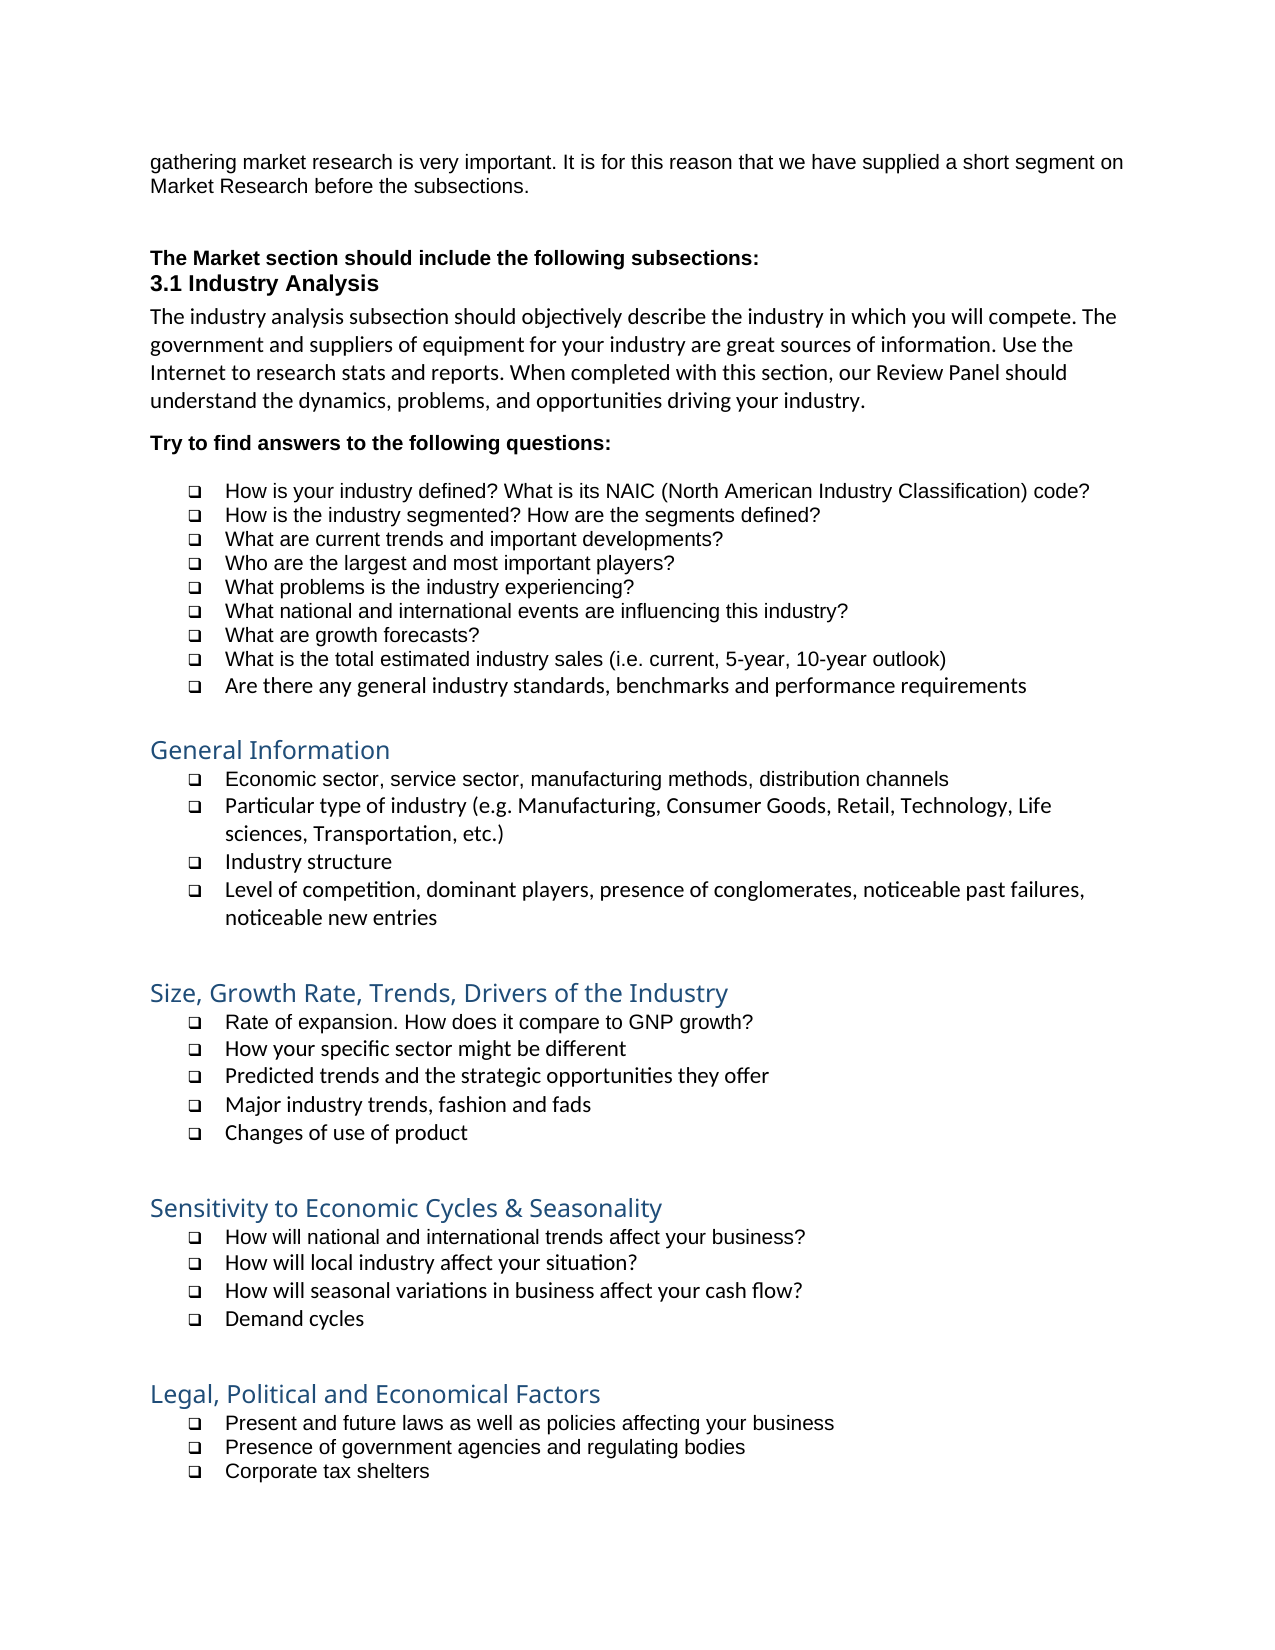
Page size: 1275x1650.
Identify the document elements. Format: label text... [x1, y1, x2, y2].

subtitle Legal, Political and Economical Factors [150, 1377, 1125, 1411]
list How will national and international trends affect your business? [187, 1224, 1125, 1248]
list Are there any general industry standards, benchmarks and performance requirements [187, 671, 1125, 699]
list What is the total estimated industry sales (i.e. current, 5-year, 10-year outlook) [187, 647, 1125, 671]
list Particular type of industry (e.g. Manufacturing, Consumer Goods, Retail, Technology, Life sciences, Transportation, etc.) [187, 791, 1125, 847]
list Predicted trends and the strategic opportunities they offer [187, 1062, 1125, 1090]
list What problems is the industry experiencing? [187, 575, 1125, 599]
list Present and future laws as well as policies affecting your business [187, 1411, 1125, 1435]
subtitle General Information [150, 733, 1125, 767]
list Rate of expansion. How does it compare to GNP growth? [187, 1010, 1125, 1034]
list Corporate tax shelters [187, 1459, 1125, 1483]
list Economic sector, service sector, manufacturing methods, distribution channels [187, 767, 1125, 791]
list How will local industry affect your situation? [187, 1248, 1125, 1276]
list How your specific sector might be different [187, 1034, 1125, 1062]
text The industry analysis subsection should objectively describe the industry in which you will compete. The government and suppliers of equipment for your industry are great sources of information. Use the Internet to research stats and reports. When completed with this section, our Review Panel should understand the dynamics, problems, and opportunities driving your industry. [150, 302, 1125, 414]
list Industry structure [187, 847, 1125, 875]
list Who are the largest and most important players? [187, 551, 1125, 575]
list How is your industry defined? What is its NAIC (North American Industry Classification) code? [187, 479, 1125, 503]
list Major industry trends, fashion and fads [187, 1090, 1125, 1118]
subtitle 3.1 Industry Analysis [150, 270, 1125, 296]
list Demand cycles [187, 1304, 1125, 1332]
list Changes of use of product [187, 1118, 1125, 1146]
list What are current trends and important developments? [187, 527, 1125, 551]
list What are growth forecasts? [187, 623, 1125, 647]
list How will seasonal variations in business affect your cash flow? [187, 1276, 1125, 1304]
list Level of competition, dominant players, presence of conglomerates, noticeable past failures, noticeable new entries [187, 875, 1125, 931]
subtitle Size, Growth Rate, Trends, Drivers of the Industry [150, 976, 1125, 1010]
list How is the industry segmented? How are the segments defined? [187, 503, 1125, 527]
text Try to find answers to the following questions: [150, 431, 1125, 455]
subtitle Sensitivity to Economic Cycles & Seasonality [150, 1190, 1125, 1224]
list What national and international events are influencing this industry? [187, 599, 1125, 623]
text The Market section should include the following subsections: [150, 246, 1125, 270]
list Presence of government agencies and regulating bodies [187, 1435, 1125, 1459]
